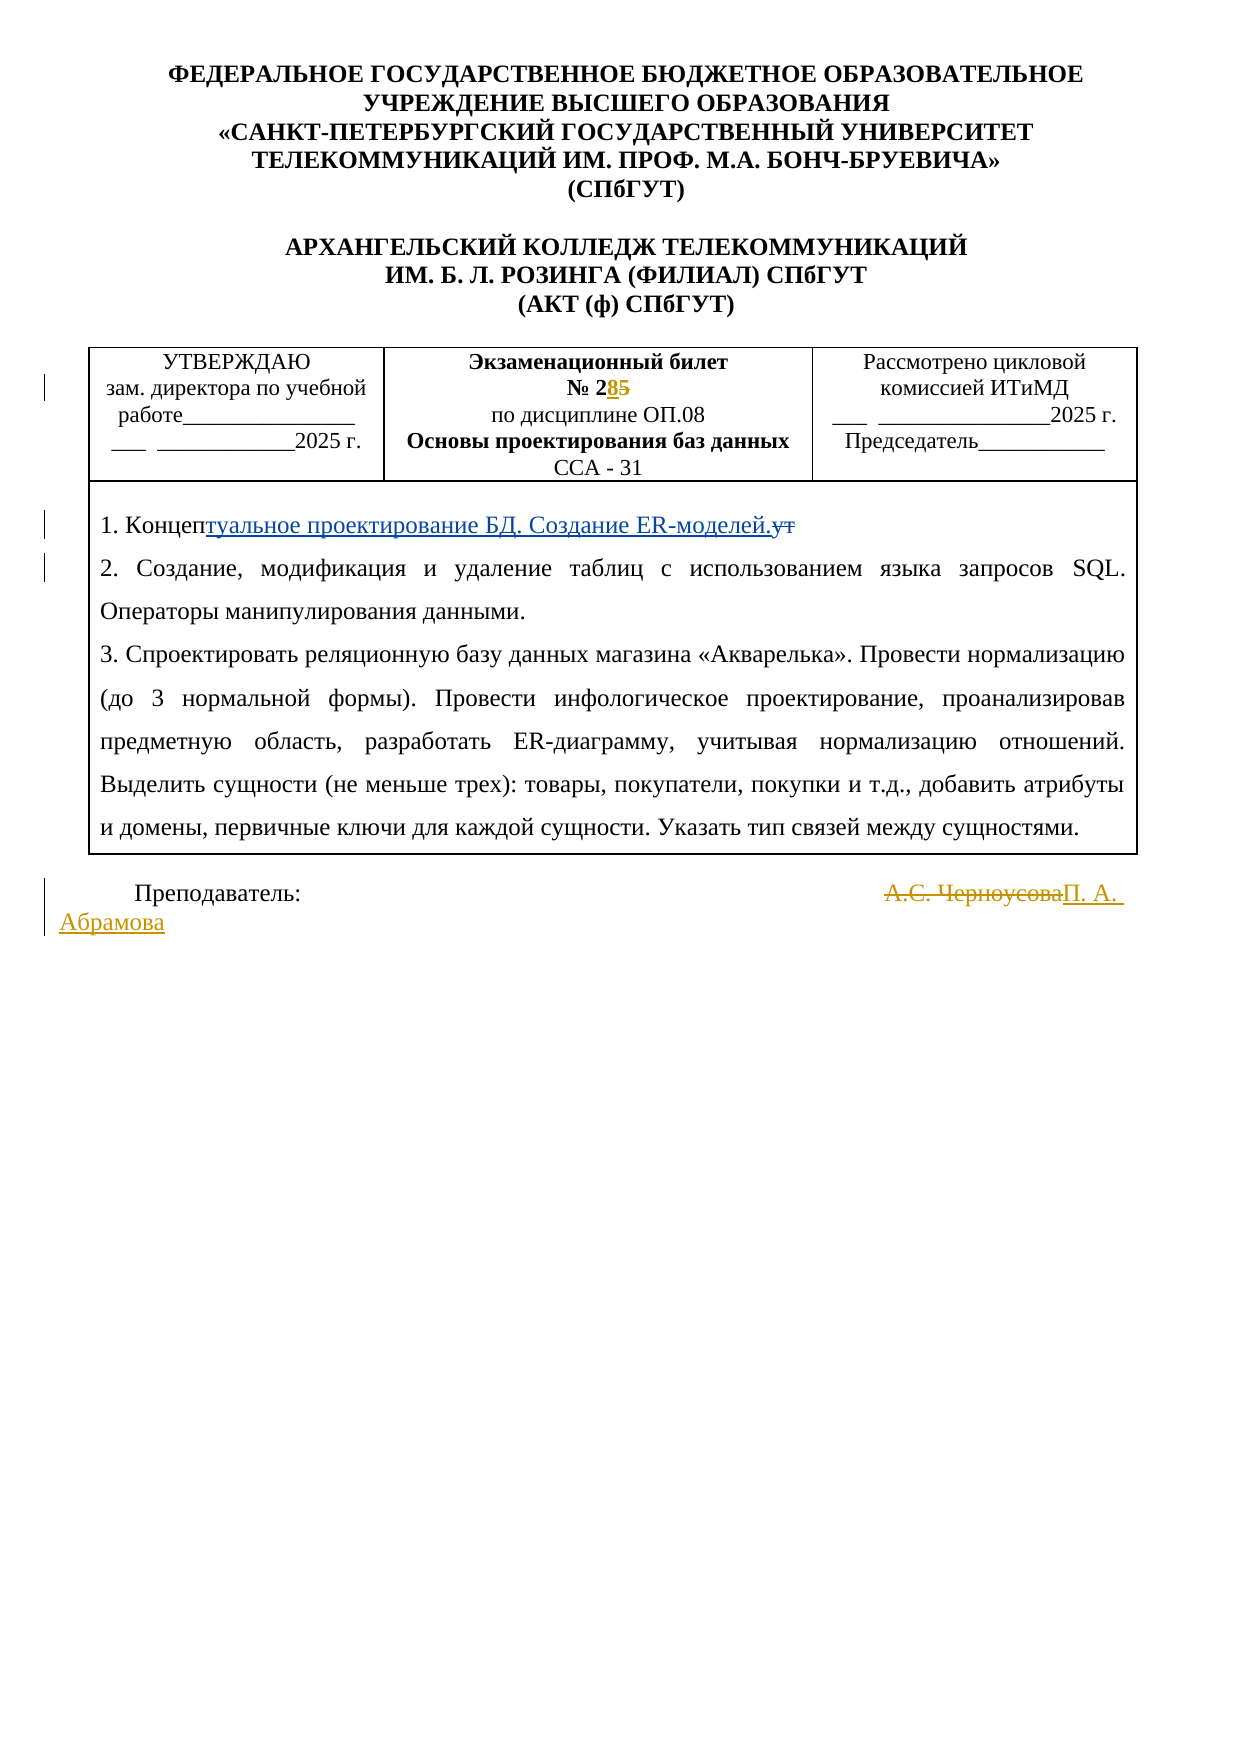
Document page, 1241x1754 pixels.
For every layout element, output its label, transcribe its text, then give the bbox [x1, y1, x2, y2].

table_header Экзаменационный билет № 2 по дисциплине ОП.08 Основы проектирования баз данных ССА - 31 [385, 348, 812, 480]
text ИМ. Б. Л. РОЗИНГА (ФИЛИАЛ) СПбГУТ [59, 260, 1193, 289]
text УЧРЕЖДЕНИЕ ВЫСШЕГО ОБРАЗОВАНИЯ [59, 88, 1193, 117]
table_cell 1. Концеп 2. Создание, модификация и удаление таблиц с использованием языка запросов SQL. Операторы манипулирования данными. 3. Спроектировать реляционную базу данных магазина «Акварелька». Провести нормализацию (до 3 нормальной формы). Провести инфологическое проектирование, проанализировав предметную область, разработать ER-диаграмму, учитывая нормализацию отношений. Выделить сущности (не меньше трех): товары, покупатели, покупки и т.д., добавить атрибуты и домены, первичные ключи для каждой сущности. Указать тип связей между сущностями. [90, 482, 1136, 853]
table_header Рассмотрено цикловой комиссией ИТиМД ___ _______________2025 г. Председатель___________ [813, 348, 1136, 480]
text ТЕЛЕКОММУНИКАЦИЙ ИМ. ПРОФ. М.А. БОНЧ-БРУЕВИЧА» [59, 145, 1193, 174]
text (СПбГУТ) [59, 174, 1193, 203]
text «САНКТ-ПЕТЕРБУРГСКИЙ ГОСУДАРСТВЕННЫЙ УНИВЕРСИТЕТ [59, 117, 1193, 145]
text Преподаватель: [59, 878, 1193, 936]
table_header УТВЕРЖДАЮ зам. директора по учебной работе_______________ ___ ____________2025 г. [90, 348, 383, 480]
text (АКТ (ф) СПбГУТ) [59, 289, 1193, 318]
text ФЕДЕРАЛЬНОЕ ГОСУДАРСТВЕННОЕ БЮДЖЕТНОЕ ОБРАЗОВАТЕЛЬНОЕ [59, 59, 1193, 88]
text АРХАНГЕЛЬСКИЙ КОЛЛЕДЖ ТЕЛЕКОММУНИКАЦИЙ [59, 232, 1193, 260]
